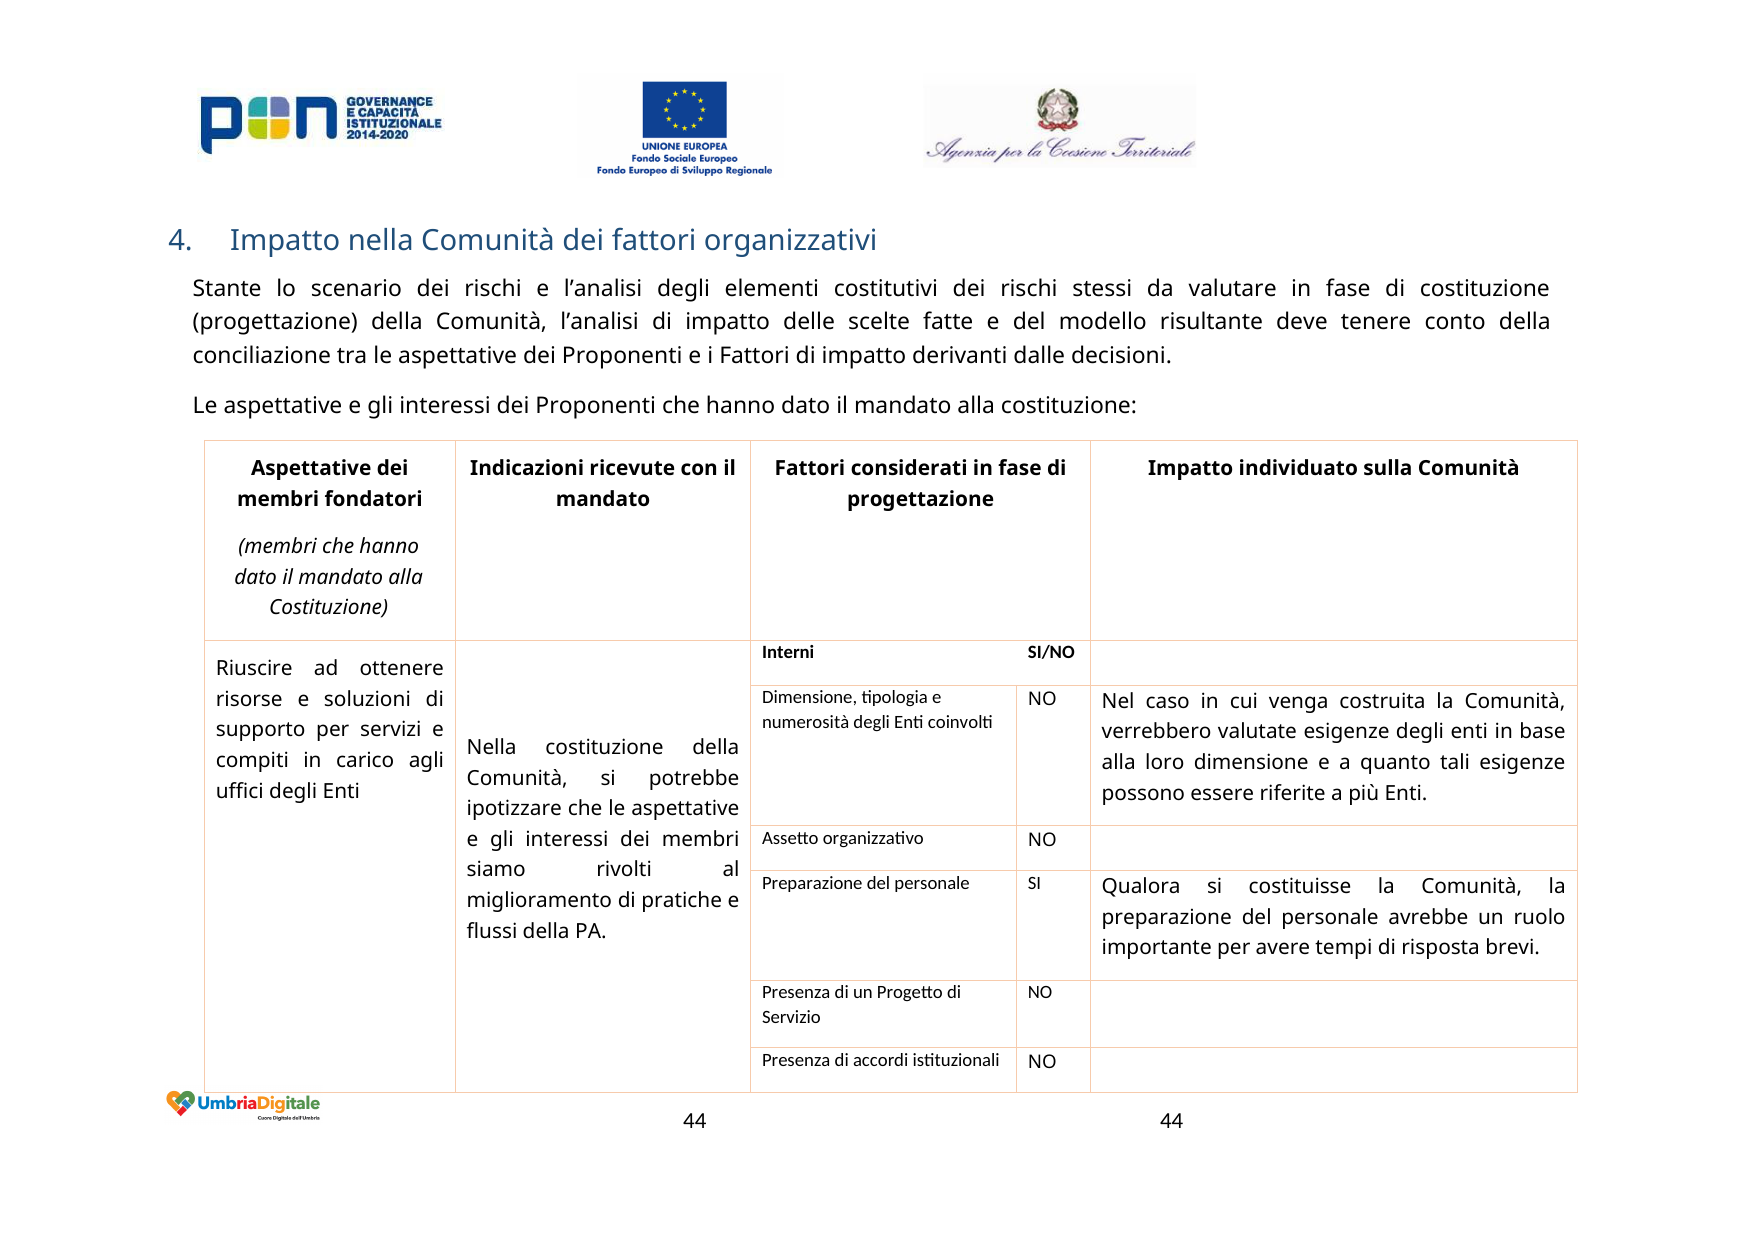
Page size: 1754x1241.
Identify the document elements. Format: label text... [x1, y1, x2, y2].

table_header Indicazioni ricevute con il mandato [456, 441, 750, 640]
table_cell Nella costituzione della Comunità, si potrebbe ipotizzare che le aspettative e gli interessi dei membri siamo rivolti al miglioramento di pratiche e flussi della PA. [456, 641, 750, 1092]
table_cell Interni SI/NO [751, 641, 1090, 685]
table_cell Assetto organizzativo [751, 826, 1016, 870]
table_cell SI [1017, 871, 1090, 979]
text Stante lo scenario dei rischi e l’analisi degli elementi costitutivi dei rischi stessi da valutare in fase di costituzione (progettazione) della Comunità, l’analisi di impatto delle scelte fatte e del modello risultante deve tenere conto della conciliazione tra le aspettative dei Proponenti e i Fattori di impatto derivanti dalle decisioni. [192, 271, 1553, 370]
table_cell NO [1017, 981, 1090, 1047]
table_cell Presenza di un Progetto di Servizio [751, 981, 1016, 1047]
table_cell Presenza di accordi istituzionali [751, 1048, 1016, 1092]
table_cell Dimensione, tipologia e numerosità degli Enti coinvolti [751, 686, 1016, 825]
table_cell [1091, 1048, 1577, 1092]
picture [922, 73, 1197, 168]
table_header Aspettative dei membri fondatori (membri che hanno dato il mandato alla Costituzione) [205, 441, 455, 640]
table_cell [1091, 641, 1577, 685]
table_cell NO [1017, 1048, 1090, 1092]
table_cell Qualora si costituisse la Comunità, la preparazione del personale avrebbe un ruolo importante per avere tempi di risposta brevi. [1091, 871, 1577, 979]
text Le aspettative e gli interessi dei Proponenti che hanno dato il mandato alla costituzione: [192, 389, 1553, 421]
picture [163, 1085, 323, 1125]
table_cell Preparazione del personale [751, 871, 1016, 979]
picture [577, 73, 784, 178]
table_header Impatto individuato sulla Comunità [1091, 441, 1577, 640]
subtitle Impatto nella Comunità dei fattori organizzativi [192, 219, 1553, 259]
table_cell [1091, 981, 1577, 1047]
table_header Fattori considerati in fase di progettazione [751, 441, 1090, 640]
table_cell Riuscire ad ottenere risorse e soluzioni di supporto per servizi e compiti in carico agli uffici degli Enti [205, 641, 455, 1092]
picture [192, 73, 446, 175]
table_cell [1091, 826, 1577, 870]
table_cell NO [1017, 686, 1090, 825]
table_cell Nel caso in cui venga costruita la Comunità, verrebbero valutate esigenze degli enti in base alla loro dimensione e a quanto tali esigenze possono essere riferite a più Enti. [1091, 686, 1577, 825]
table_cell NO [1017, 826, 1090, 870]
